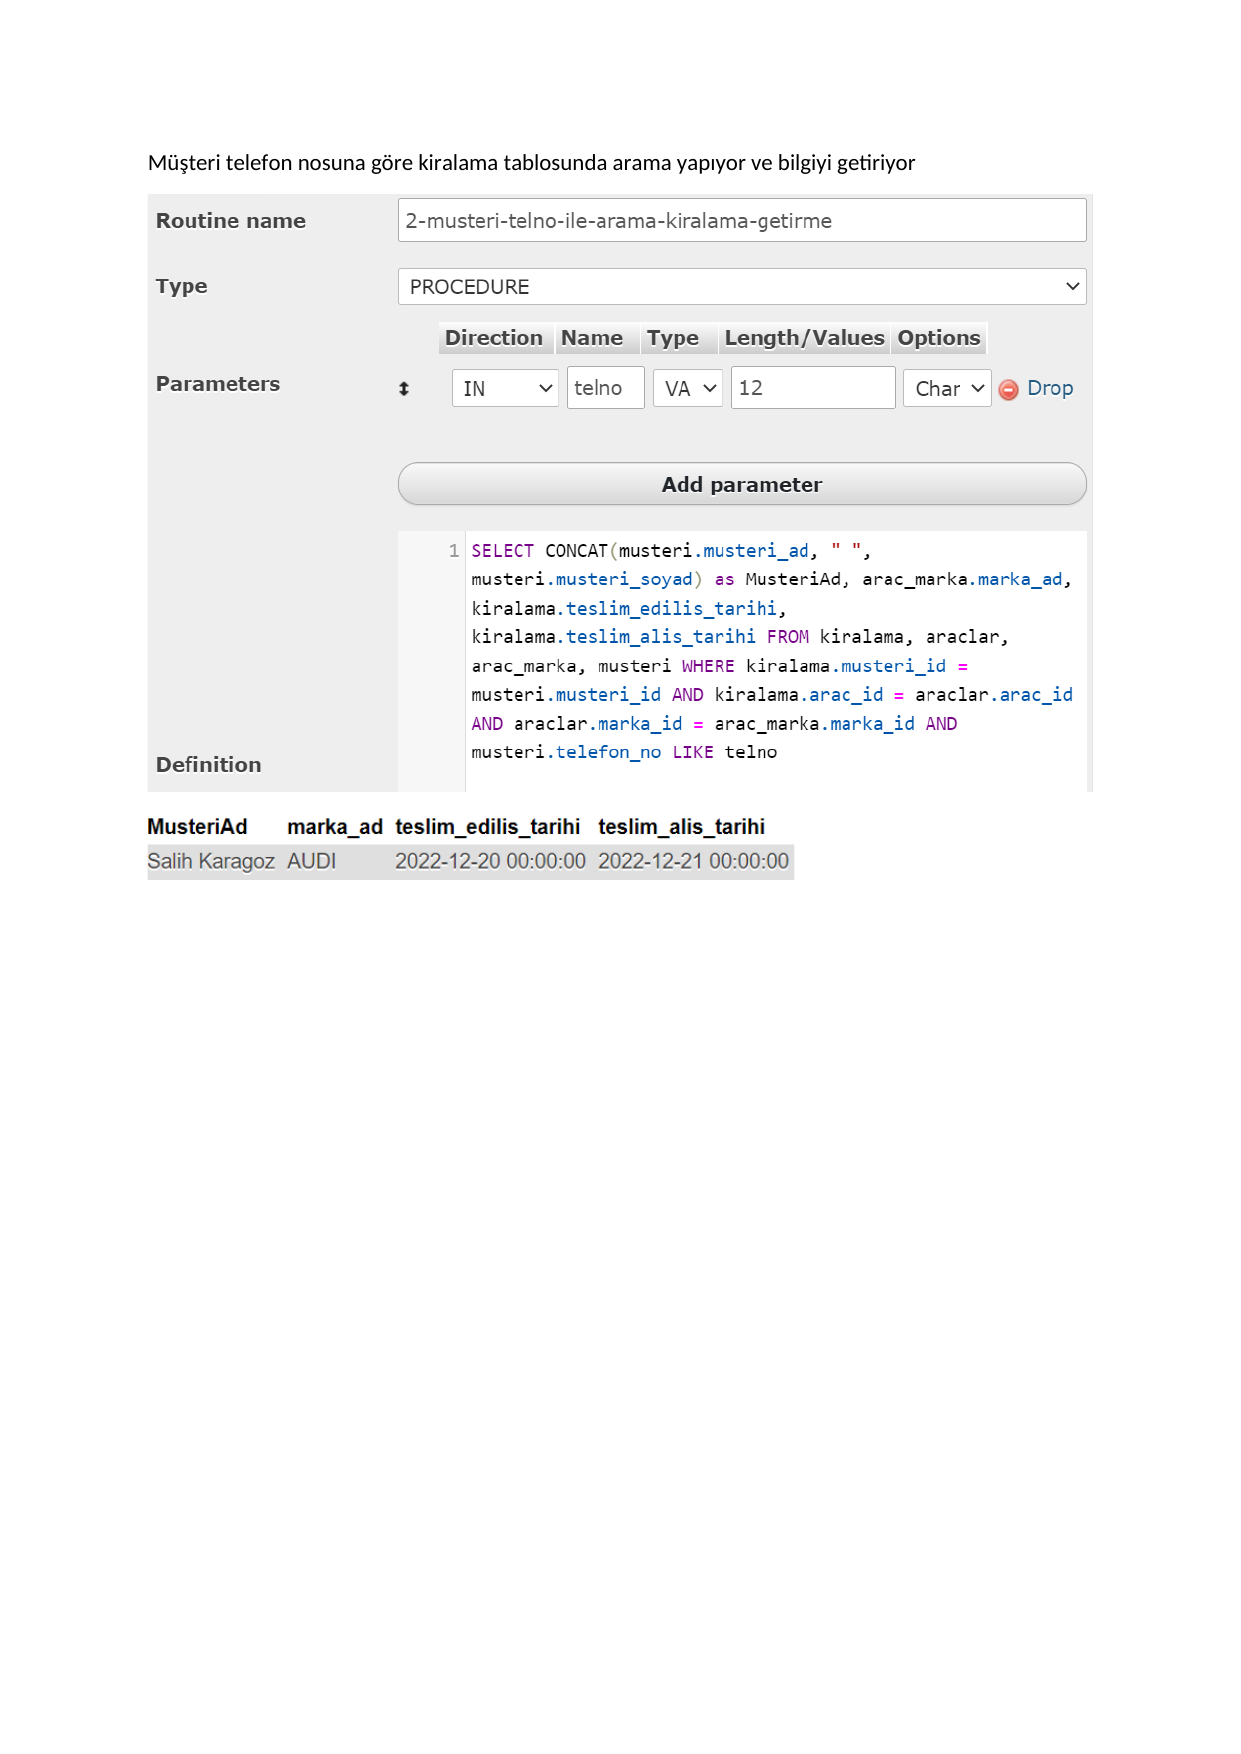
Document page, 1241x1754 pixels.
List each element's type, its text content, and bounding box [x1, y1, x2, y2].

picture [147, 810, 795, 880]
picture [147, 194, 1093, 792]
text Müşteri telefon nosuna göre kiralama tablosunda arama yapıyor ve bilgiyi getiriyor [148, 148, 1093, 176]
